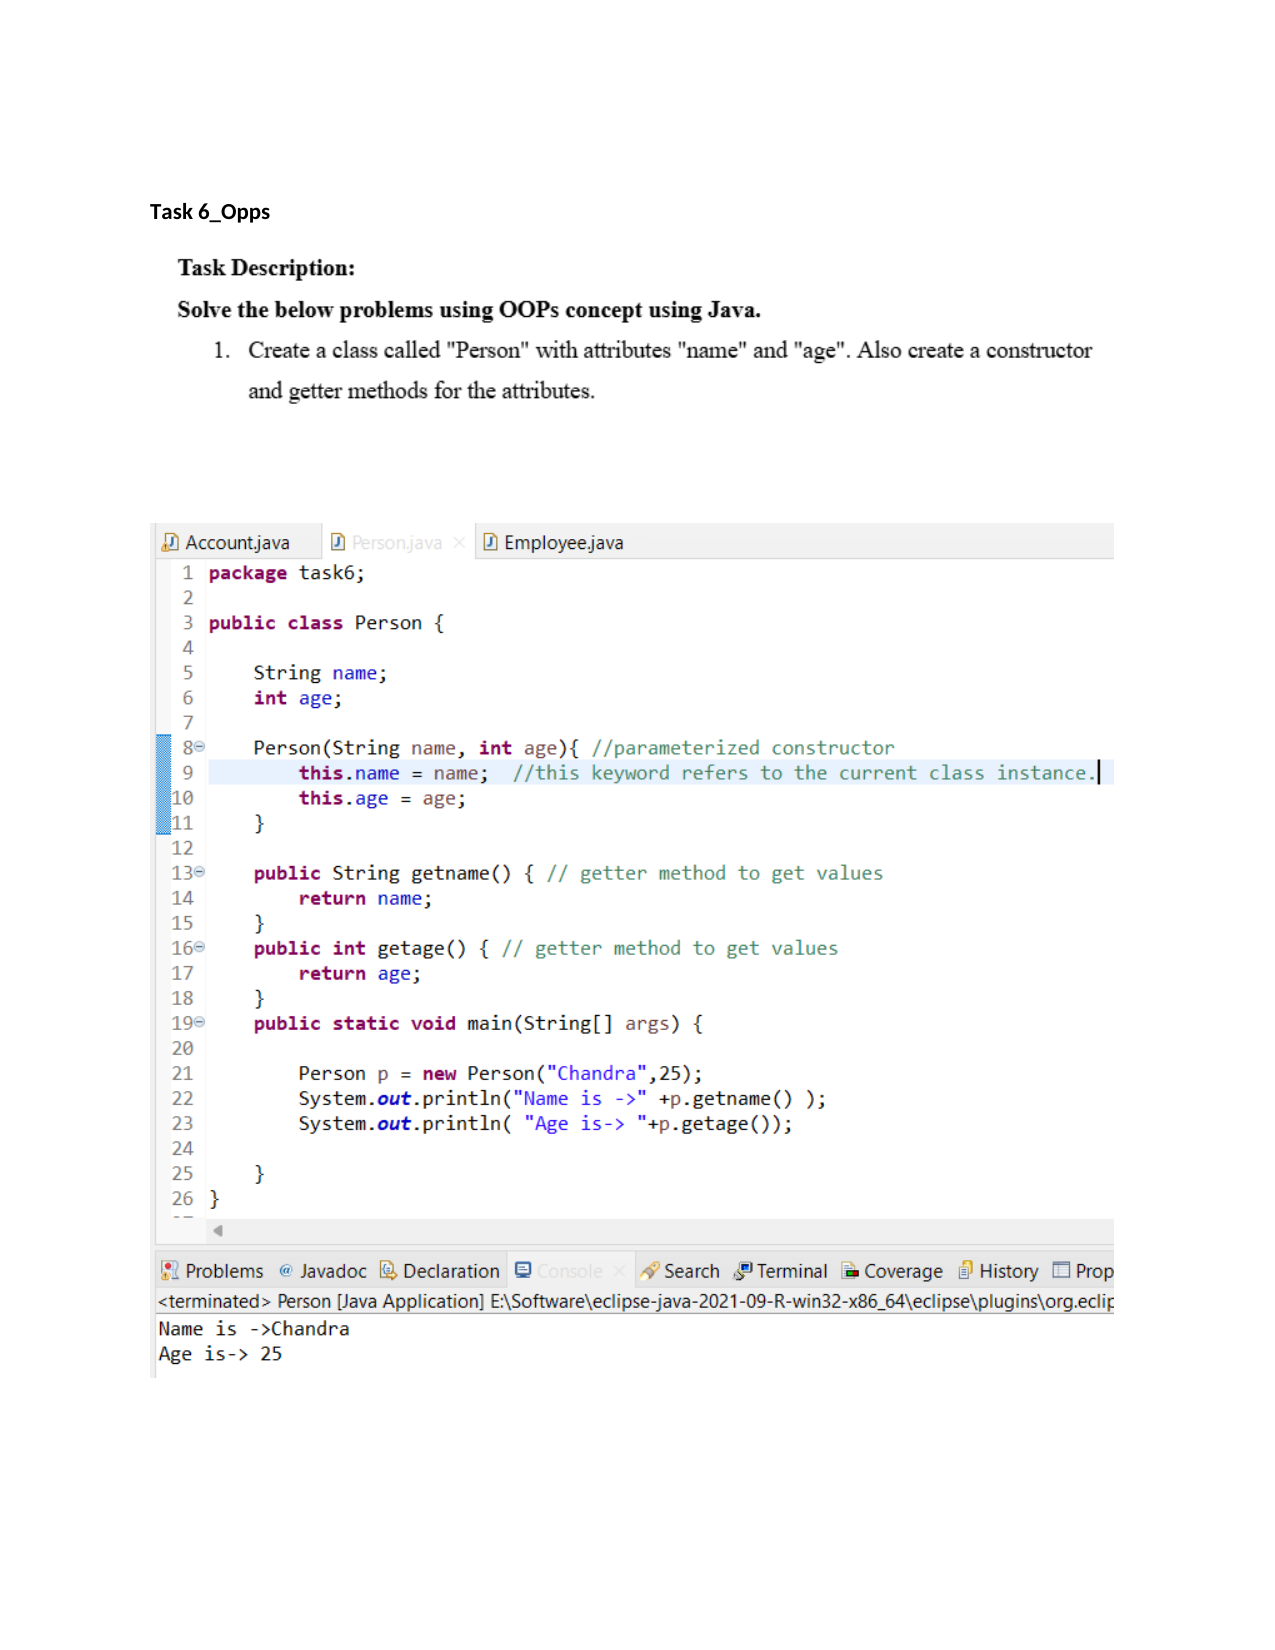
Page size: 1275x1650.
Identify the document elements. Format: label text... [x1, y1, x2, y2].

text Task 6_Opps [150, 197, 1125, 225]
picture [150, 523, 1114, 1378]
picture [150, 243, 1125, 412]
